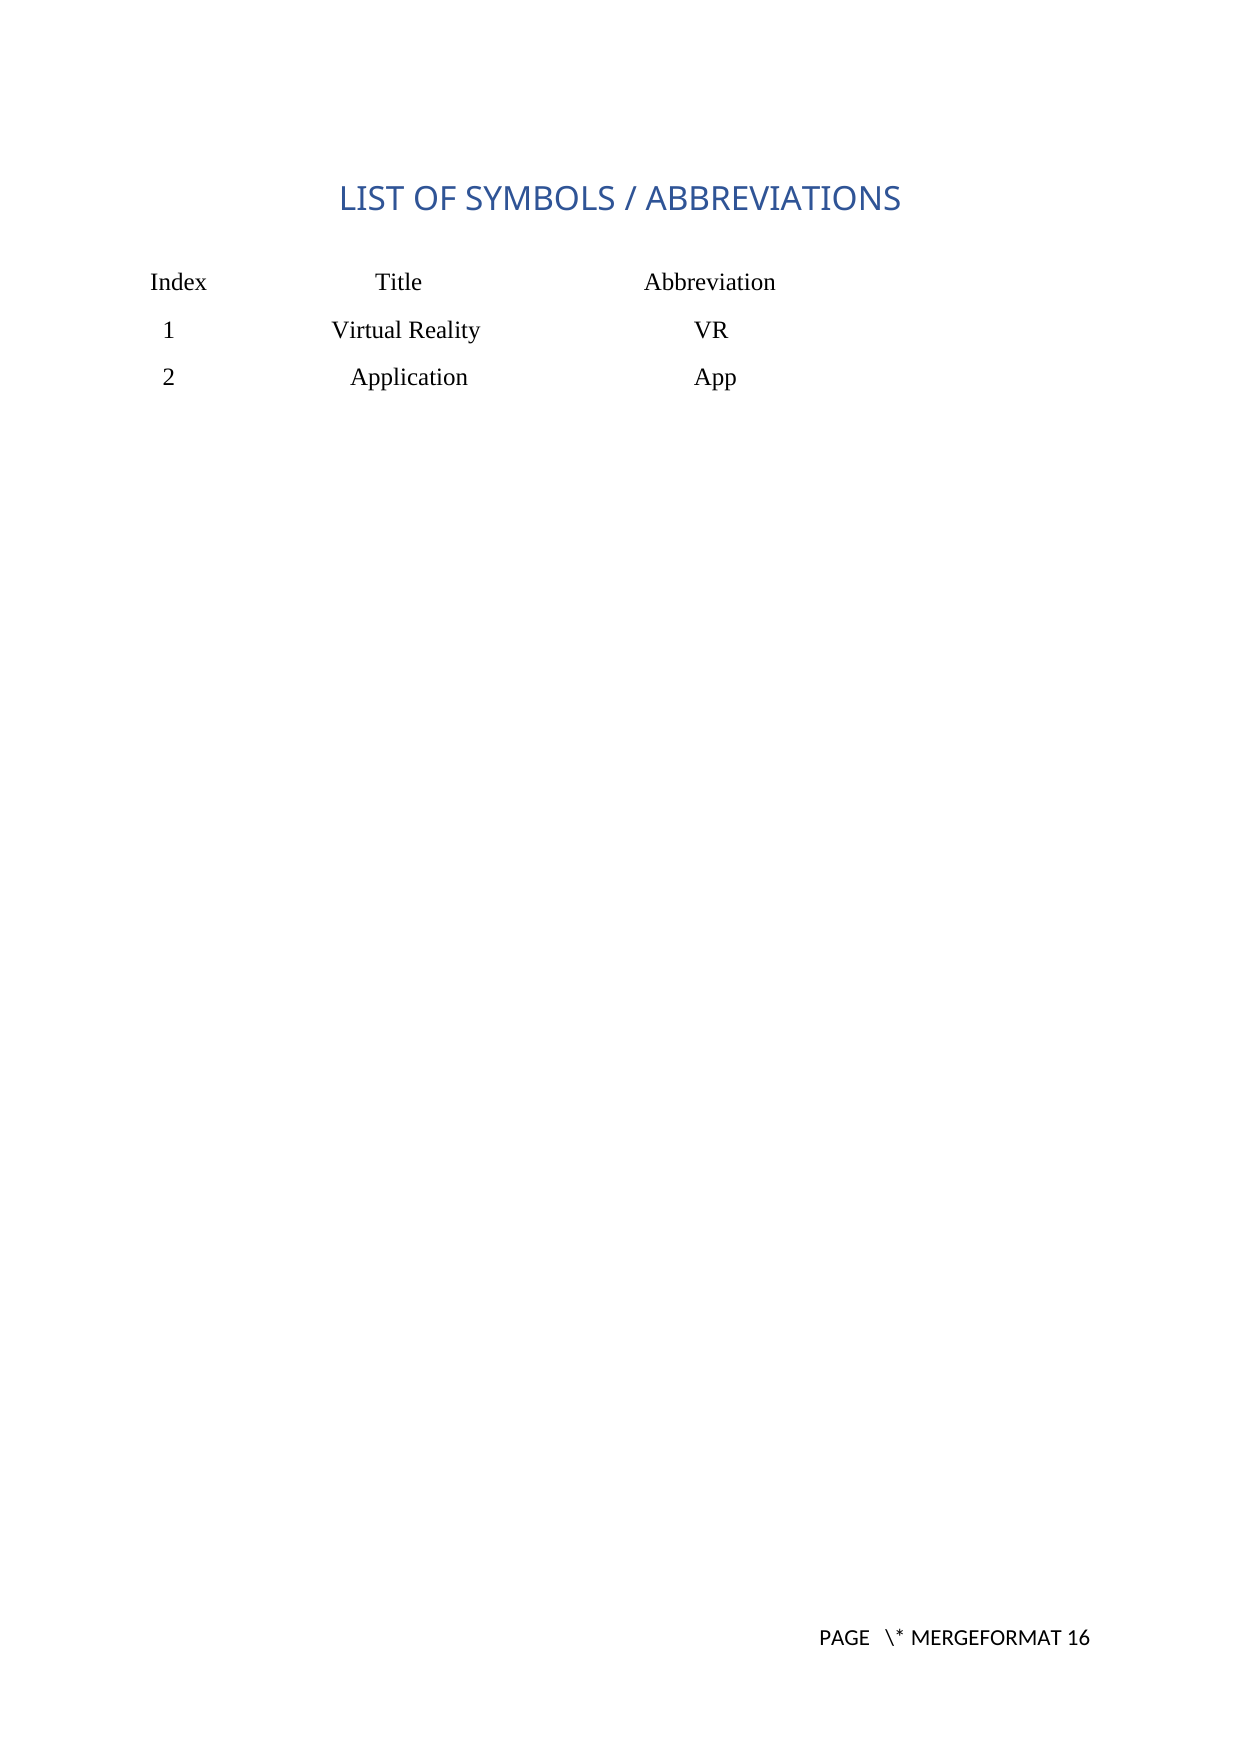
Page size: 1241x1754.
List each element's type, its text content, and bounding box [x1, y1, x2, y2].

text 2 Application App [150, 362, 1090, 391]
text 1 Virtual Reality VR [150, 315, 1090, 343]
text Index Title Abbreviation [150, 267, 1090, 296]
